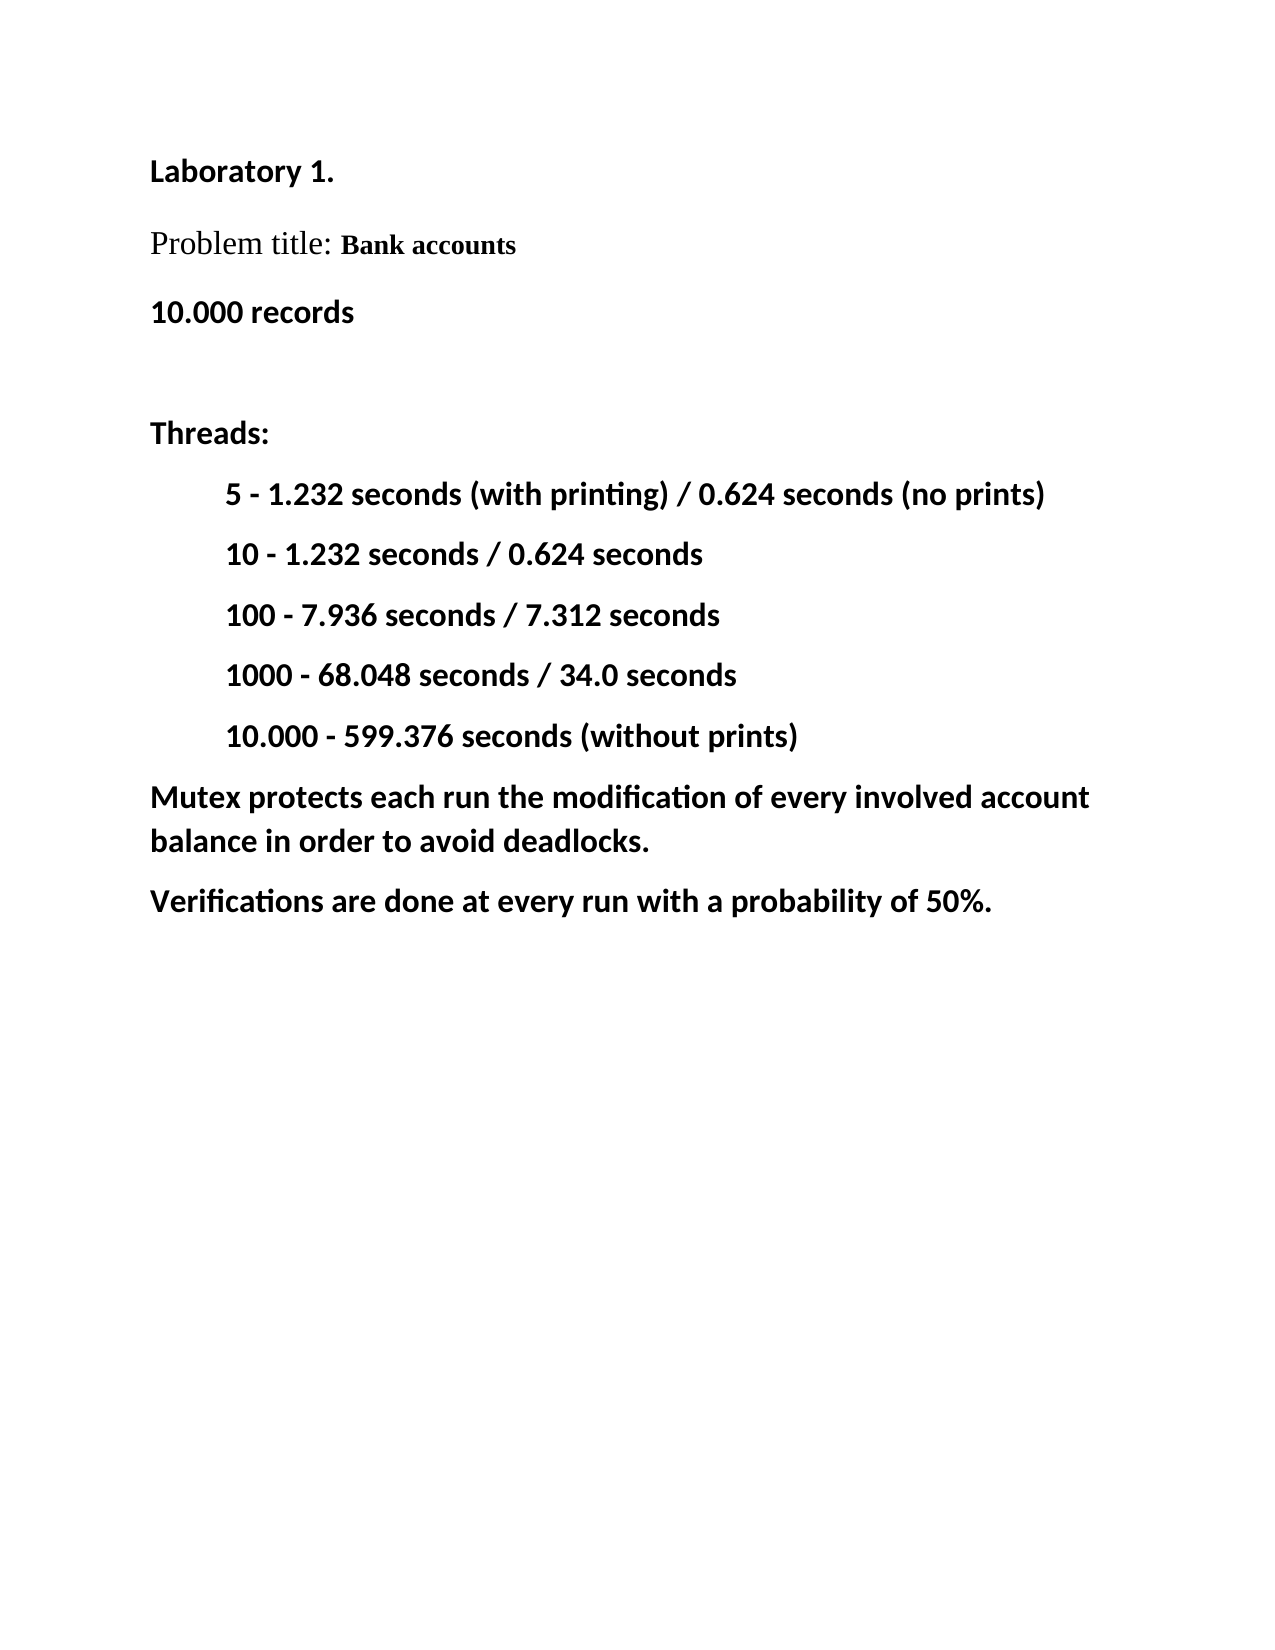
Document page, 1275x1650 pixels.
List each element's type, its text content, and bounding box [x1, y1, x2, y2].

subtitle Problem title: Bank accounts [150, 223, 1125, 261]
text Laboratory 1. [150, 150, 1125, 191]
text Threads: [150, 412, 1125, 453]
text 10 - 1.232 seconds / 0.624 seconds [150, 533, 1125, 574]
text 10.000 - 599.376 seconds (without prints) [150, 715, 1125, 756]
text Verifications are done at every run with a probability of 50%. [150, 880, 1125, 921]
text 5 - 1.232 seconds (with printing) / 0.624 seconds (no prints) [150, 472, 1125, 513]
text 100 - 7.936 seconds / 7.312 seconds [150, 594, 1125, 634]
text 10.000 records [150, 291, 1125, 331]
text Mutex protects each run the modification of every involved account balance in order to avoid deadlocks. [150, 776, 1125, 860]
text 1000 - 68.048 seconds / 34.0 seconds [150, 654, 1125, 695]
